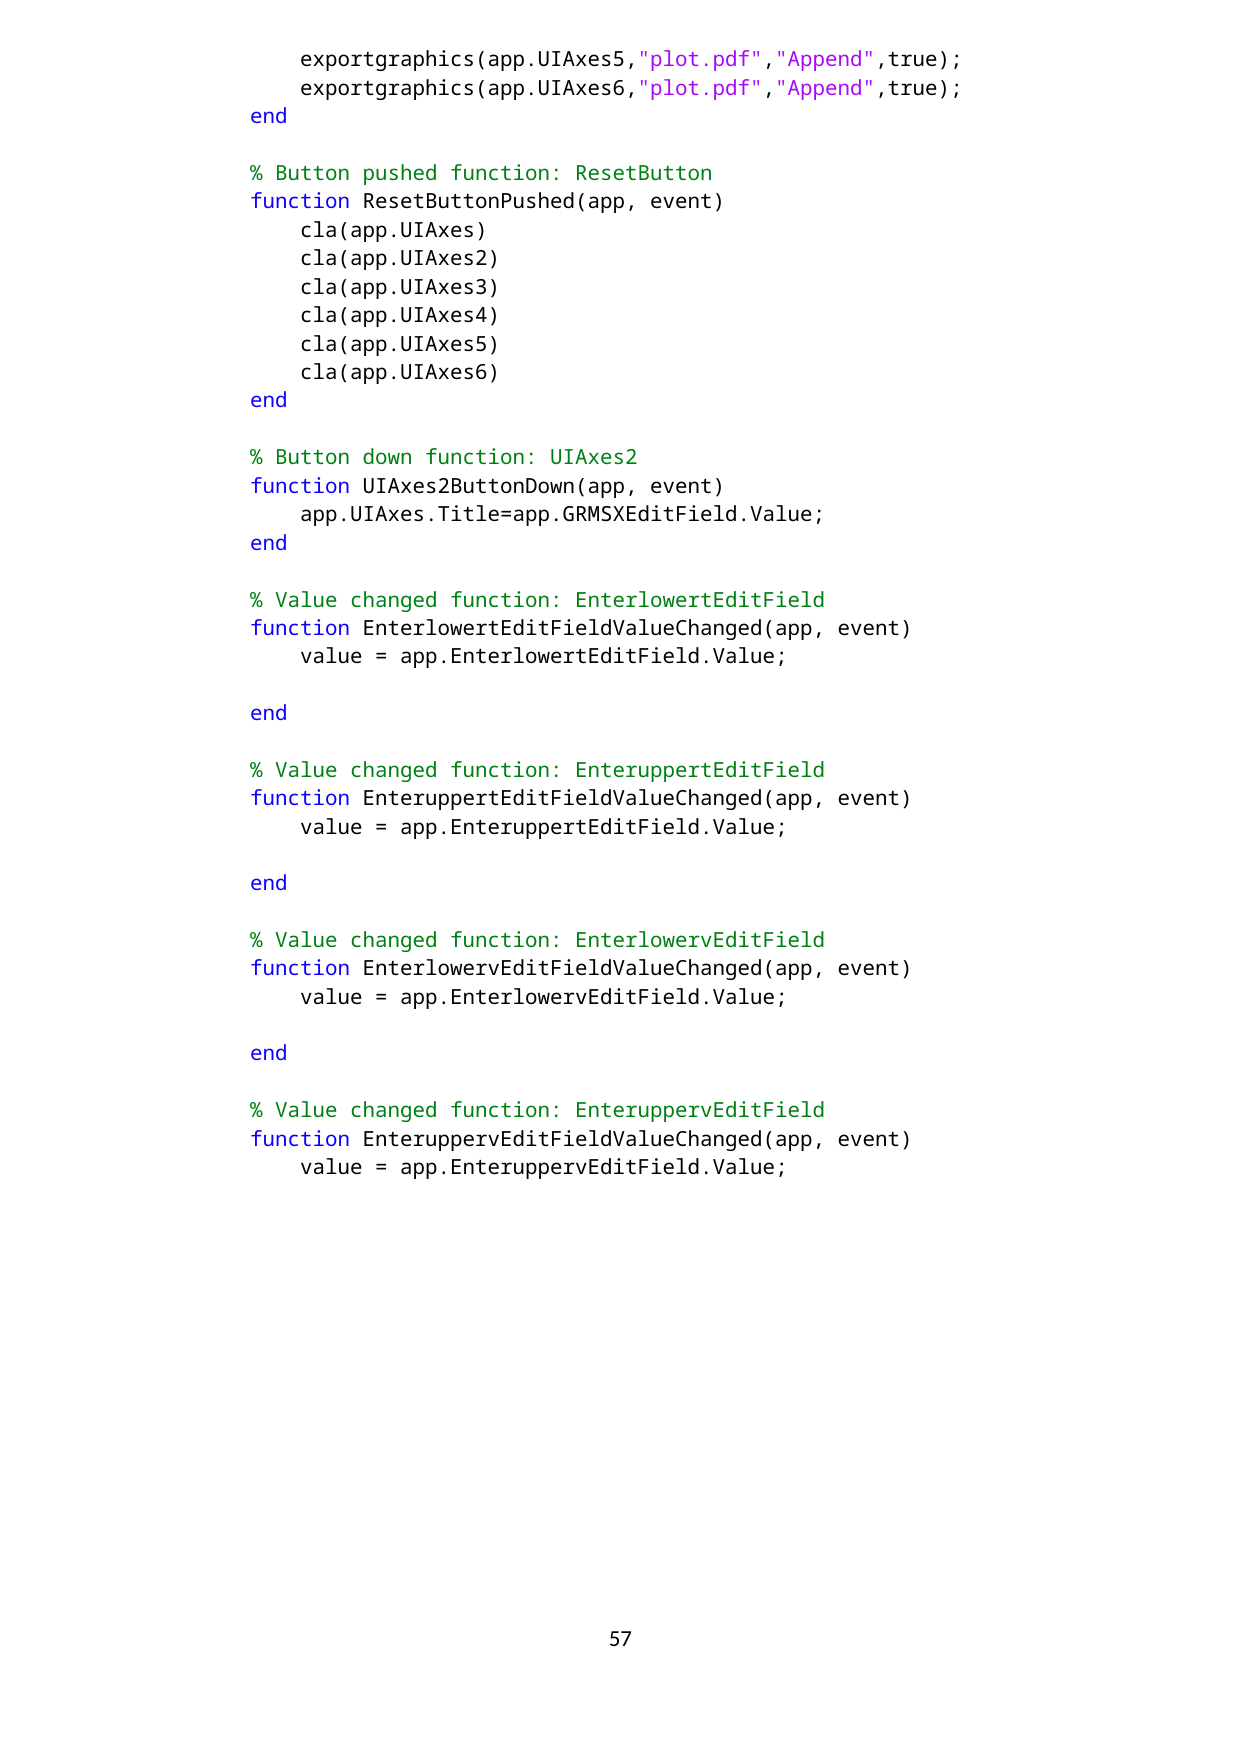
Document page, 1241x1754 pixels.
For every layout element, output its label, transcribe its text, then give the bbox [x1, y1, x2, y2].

text exportgraphics(app.UIAxes6,"plot.pdf","Append",true); [150, 73, 1090, 101]
text end [150, 1038, 1090, 1067]
text function EnterlowervEditFieldValueChanged(app, event) [150, 953, 1090, 982]
text % Value changed function: EnteruppertEditField [150, 755, 1090, 783]
text end [150, 386, 1090, 414]
text cla(app.UIAxes2) [150, 243, 1090, 272]
text % Button pushed function: ResetButton [150, 158, 1090, 187]
text function EnteruppertEditFieldValueChanged(app, event) [150, 783, 1090, 812]
text end [150, 868, 1090, 897]
text cla(app.UIAxes) [150, 215, 1090, 243]
text function ResetButtonPushed(app, event) [150, 187, 1090, 215]
text value = app.EnteruppervEditField.Value; [150, 1152, 1090, 1181]
text function UIAxes2ButtonDown(app, event) [150, 471, 1090, 499]
text % Button down function: UIAxes2 [150, 442, 1090, 471]
text exportgraphics(app.UIAxes5,"plot.pdf","Append",true); [150, 44, 1090, 73]
text value = app.EnterlowervEditField.Value; [150, 982, 1090, 1010]
text % Value changed function: EnterlowervEditField [150, 925, 1090, 953]
text function EnteruppervEditFieldValueChanged(app, event) [150, 1124, 1090, 1152]
text end [150, 698, 1090, 726]
text cla(app.UIAxes3) [150, 272, 1090, 300]
text function EnterlowertEditFieldValueChanged(app, event) [150, 613, 1090, 642]
text % Value changed function: EnterlowertEditField [150, 585, 1090, 613]
text % Value changed function: EnteruppervEditField [150, 1095, 1090, 1124]
text end [150, 101, 1090, 130]
text value = app.EnteruppertEditField.Value; [150, 812, 1090, 840]
text end [150, 528, 1090, 556]
text cla(app.UIAxes6) [150, 357, 1090, 386]
text cla(app.UIAxes4) [150, 300, 1090, 329]
text value = app.EnterlowertEditField.Value; [150, 642, 1090, 670]
text app.UIAxes.Title=app.GRMSXEditField.Value; [150, 499, 1090, 528]
text cla(app.UIAxes5) [150, 329, 1090, 357]
